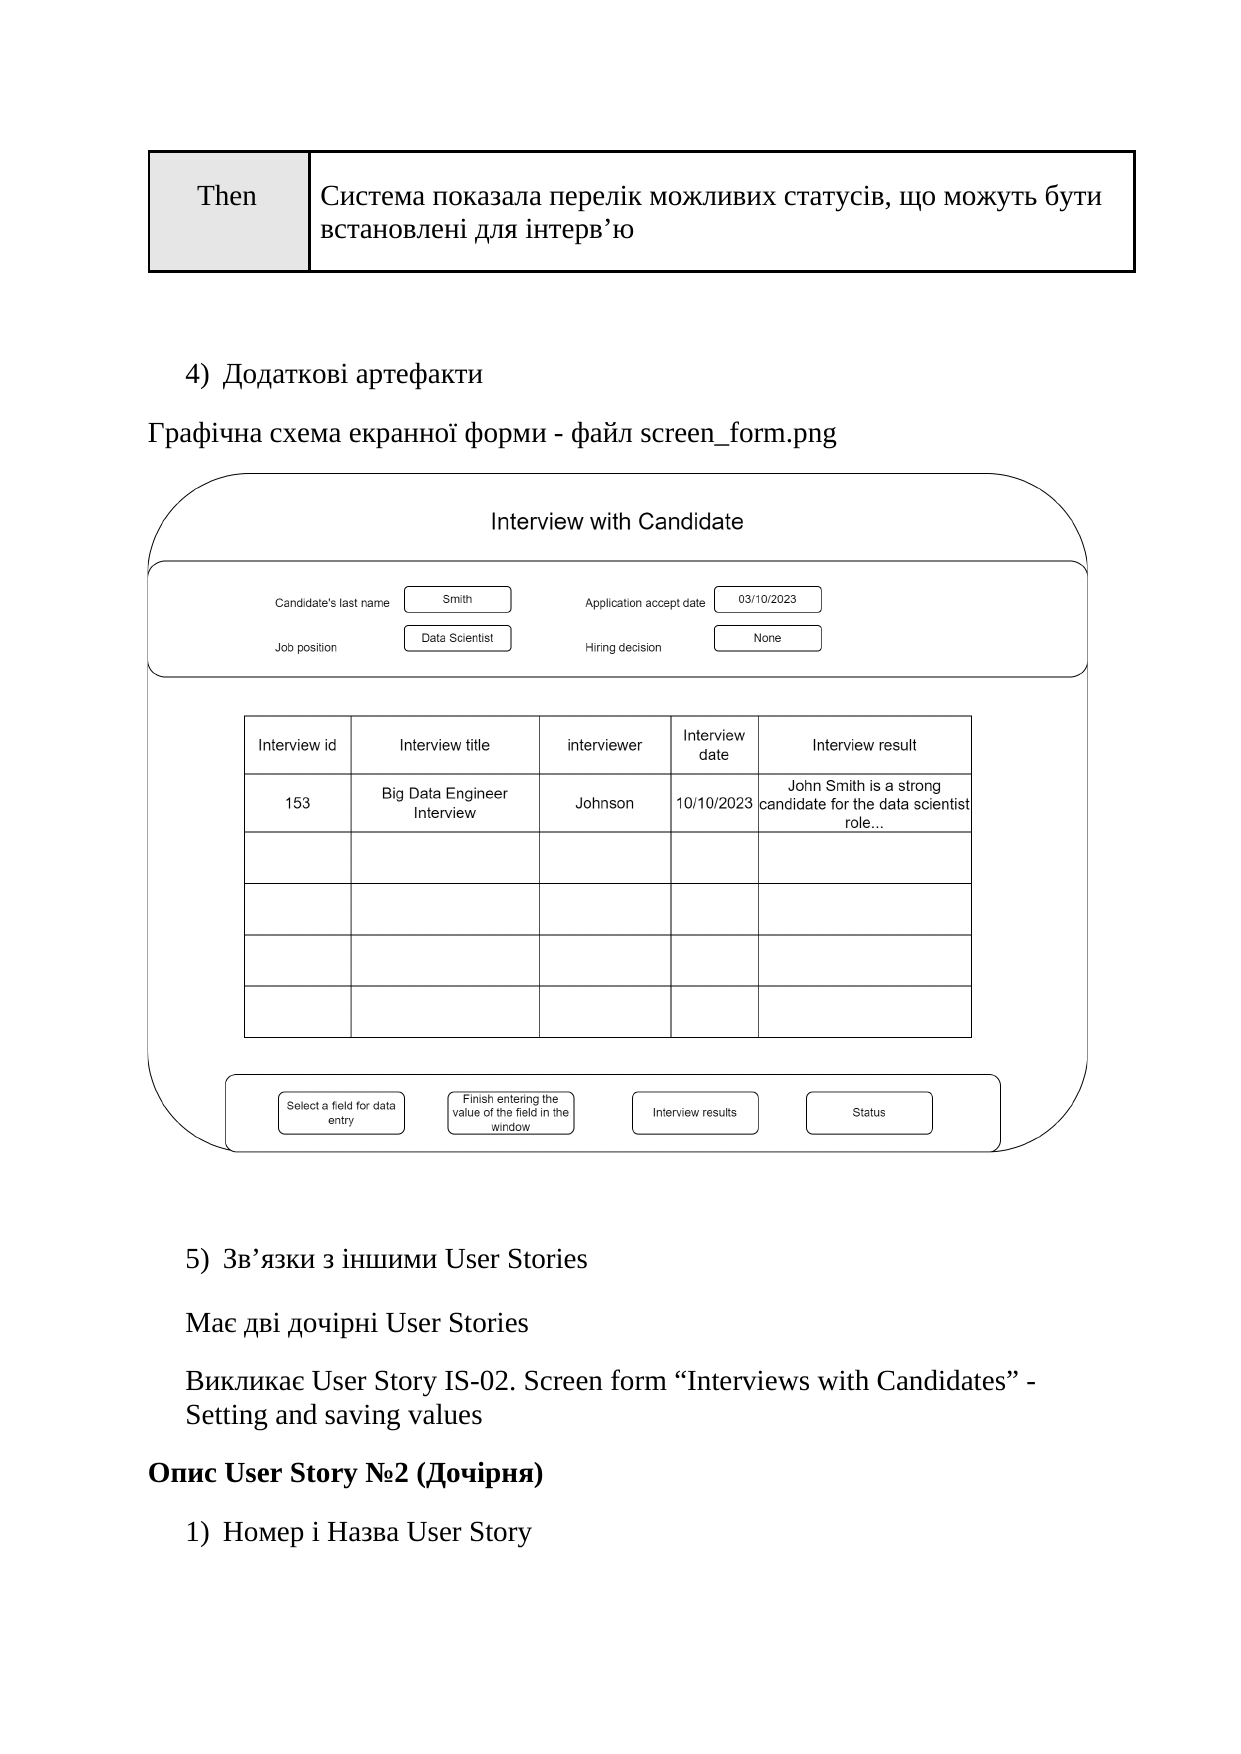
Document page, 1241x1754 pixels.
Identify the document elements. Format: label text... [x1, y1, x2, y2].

list Номер і Назва User Story [185, 1514, 1090, 1547]
text Викликає User Story IS-02. Screen form “Interviews with Candidates” - Setting and saving values [185, 1363, 1090, 1430]
list Додаткові артефакти [185, 356, 1090, 390]
text Опис User Story №2 (Дочірня) [148, 1455, 1090, 1489]
text Має дві дочірні User Stories [185, 1305, 1090, 1338]
list Зв’язки з іншими User Stories [185, 1241, 1090, 1275]
text Графічна схема екранної форми - файл screen_form.png [148, 415, 1090, 448]
table_cell Система показала перелік можливих статусів, що можуть бути встановлені для інтерв’ю [311, 153, 1133, 270]
table_cell Then [150, 153, 308, 270]
picture [147, 473, 1088, 1153]
